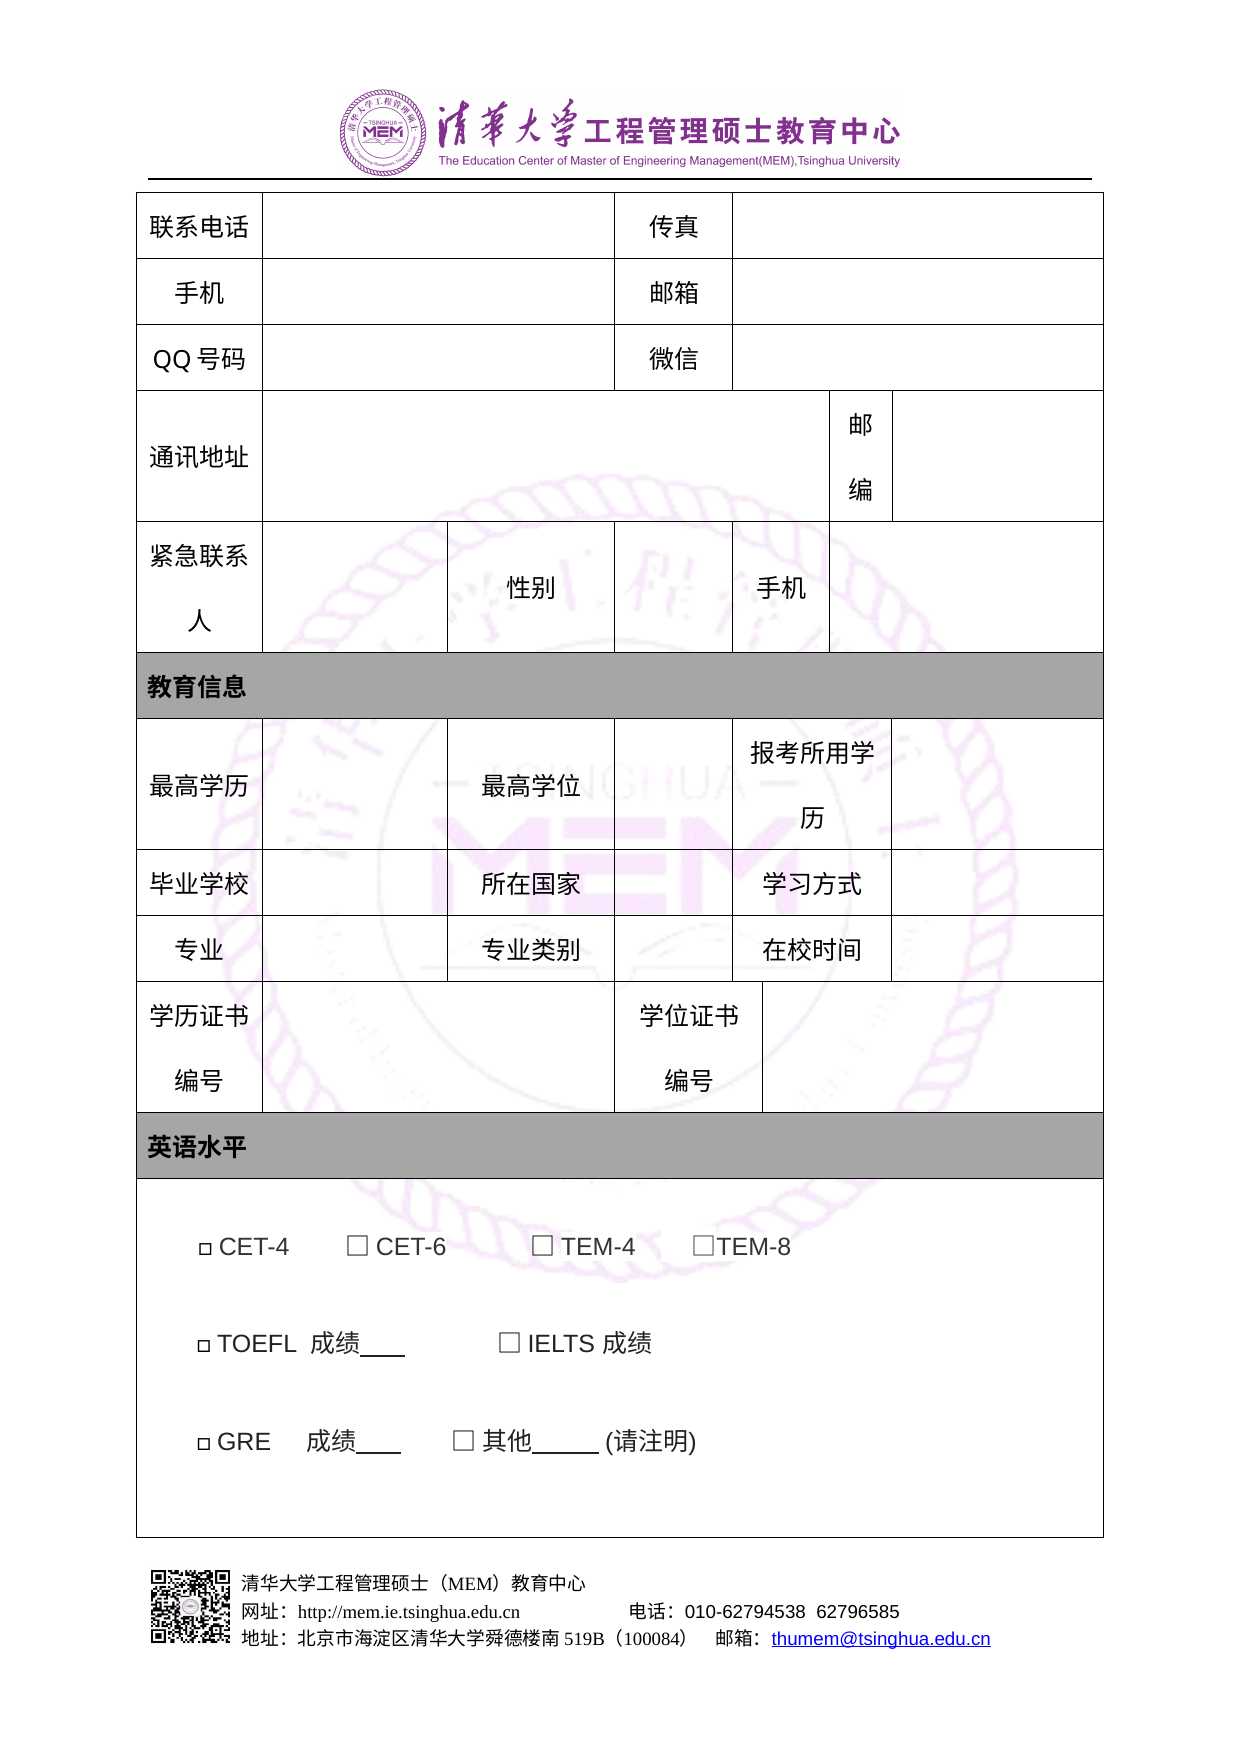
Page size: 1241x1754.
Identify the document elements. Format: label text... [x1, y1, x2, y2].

table_cell 学习方式 [733, 850, 891, 915]
table_cell 手机 [733, 522, 829, 652]
table_cell [830, 522, 1103, 652]
table_cell 毕业学校 [137, 850, 262, 915]
table_cell [263, 982, 614, 1112]
table_cell 报考所用学历 [733, 719, 891, 849]
table_cell 通讯地址 [137, 391, 262, 521]
table_cell [263, 193, 614, 258]
table_cell 专业类别 [448, 916, 614, 981]
table_cell [263, 850, 447, 915]
table_cell [615, 916, 732, 981]
table_cell [733, 325, 1103, 390]
table_cell 紧急联系人 [137, 522, 262, 652]
table_cell □ CET-4 □ CET-6 □ TEM-4 □TEM-8 □ TOEFL 成绩 □ IELTS 成绩 □ GRE 成绩 □ 其他 (请注明) [137, 1179, 1103, 1537]
table_cell 邮编 [830, 391, 892, 521]
table_cell [263, 916, 447, 981]
table_cell QQ号码 [137, 325, 262, 390]
table_cell [763, 982, 1103, 1112]
picture [339, 88, 901, 177]
table_cell 在校时间 [733, 916, 891, 981]
table_cell [263, 259, 614, 324]
table_cell 手机 [137, 259, 262, 324]
table_cell 传真 [615, 193, 732, 258]
table_cell [892, 850, 1103, 915]
table_cell [263, 391, 829, 521]
table_cell 性别 [448, 522, 614, 652]
table_cell [263, 325, 614, 390]
picture [147, 1565, 234, 1648]
table_cell 邮箱 [615, 259, 732, 324]
table_cell [893, 391, 1103, 521]
table_cell [733, 259, 1103, 324]
table_cell [615, 719, 732, 849]
table_cell 联系电话 [137, 193, 262, 258]
table_cell 英语水平 [137, 1113, 1103, 1178]
table_cell [892, 719, 1103, 849]
table_cell 最高学历 [137, 719, 262, 849]
table_cell [263, 719, 447, 849]
table_cell [615, 522, 732, 652]
table_cell [263, 522, 447, 652]
table_cell 所在国家 [448, 850, 614, 915]
table_cell 教育信息 [137, 653, 1103, 718]
table_cell 微信 [615, 325, 732, 390]
table_cell 最高学位 [448, 719, 614, 849]
table_cell [615, 850, 732, 915]
table_cell 学位证书 编号 [615, 982, 762, 1112]
table_cell 专业 [137, 916, 262, 981]
table_cell [892, 916, 1103, 981]
table_cell 学历证书编号 [137, 982, 262, 1112]
table_cell [733, 193, 1103, 258]
